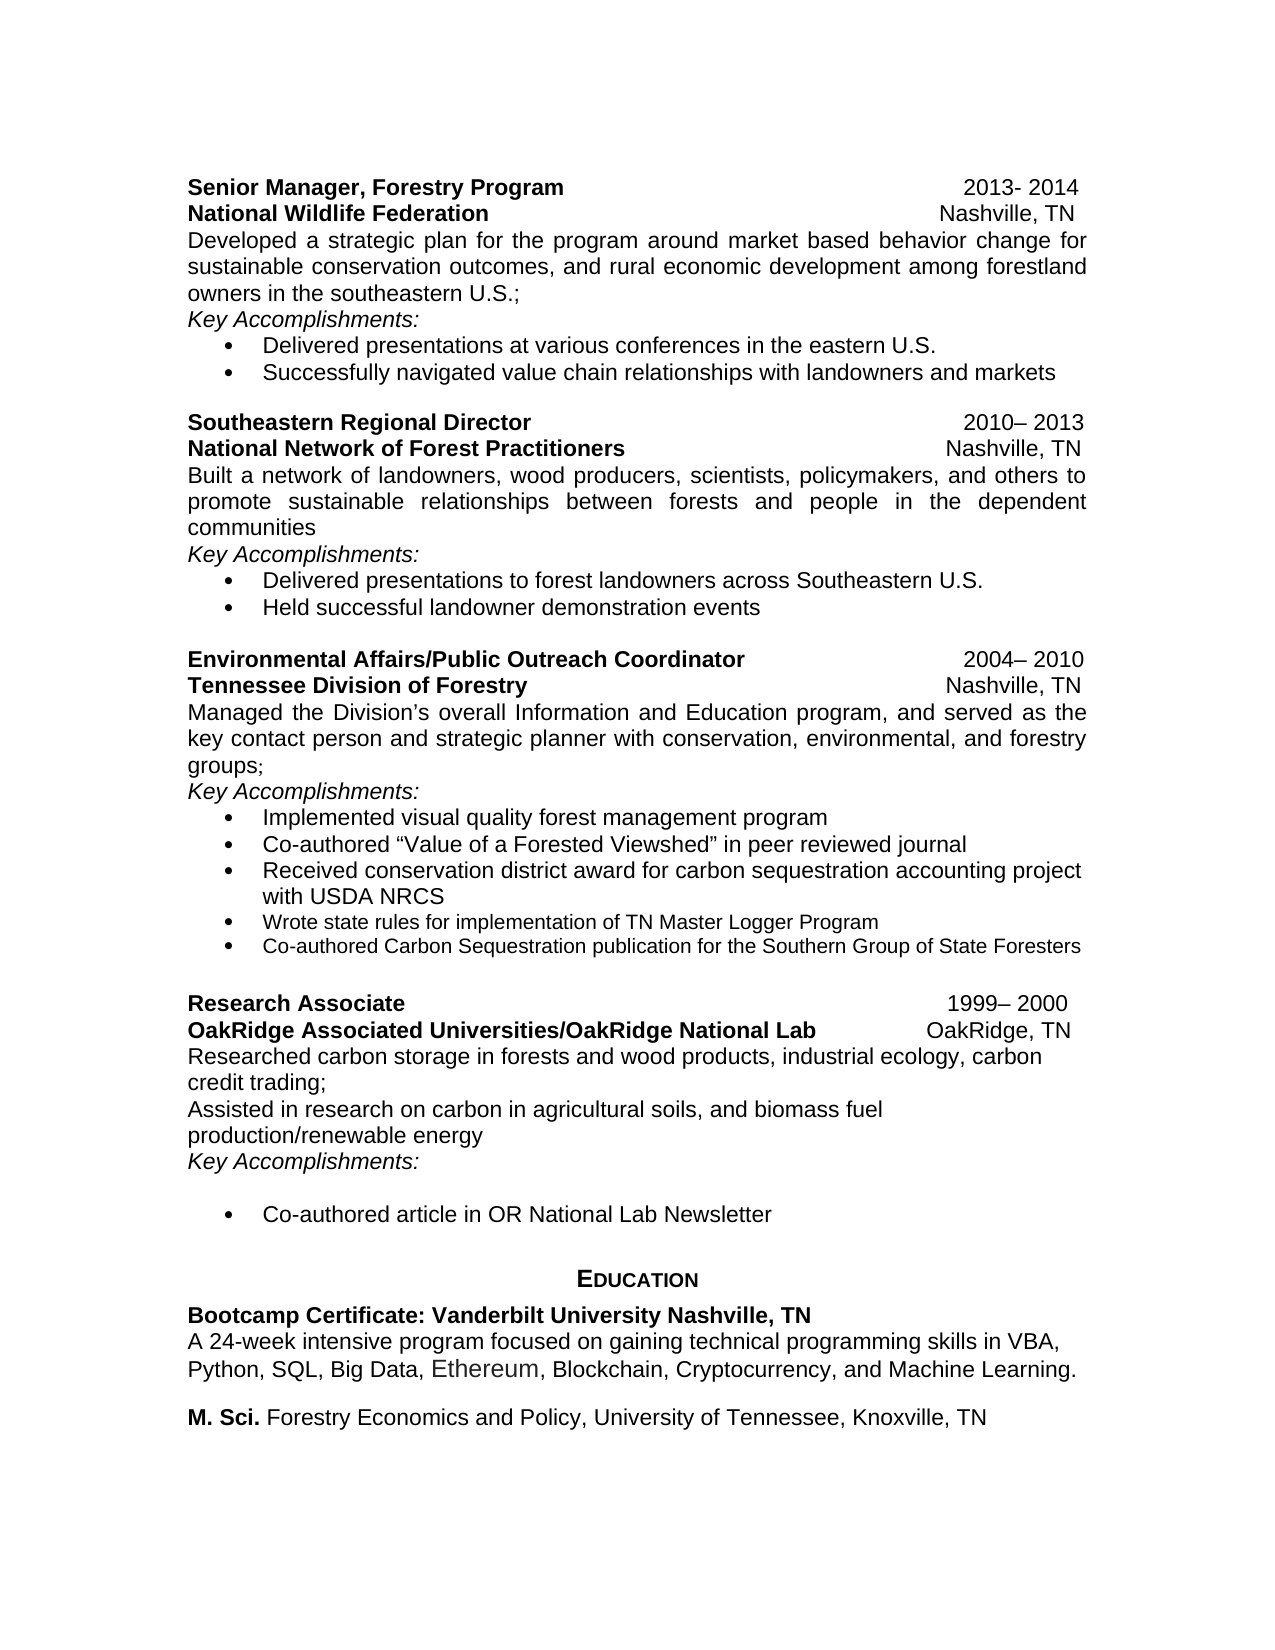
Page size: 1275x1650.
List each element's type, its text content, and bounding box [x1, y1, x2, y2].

text Bootcamp Certificate: Vanderbilt University Nashville, TN [187, 1302, 1087, 1328]
text Key Accomplishments: [187, 1148, 1087, 1175]
text Tennessee Division of Forestry Nashville, TN [187, 672, 1087, 699]
list Delivered presentations at various conferences in the eastern U.S. [225, 332, 1087, 358]
text Environmental Affairs/Public Outreach Coordinator 2004– 2010 [187, 646, 1087, 672]
list Co-authored “Value of a Forested Viewshed” in peer reviewed journal [225, 831, 1087, 857]
text National Network of Forest Practitioners Nashville, TN [187, 435, 1087, 462]
text Key Accomplishments: [187, 541, 1087, 567]
list Received conservation district award for carbon sequestration accounting project with USDA NRCS [225, 857, 1087, 910]
text A 24-week intensive program focused on gaining technical programming skills in VBA, Python, SQL, Big Data, Ethereum, Blockchain, Cryptocurrency, and Machine Learning. [187, 1328, 1087, 1383]
text National Wildlife Federation Nashville, TN [187, 200, 1087, 227]
list Delivered presentations to forest landowners across Southeastern U.S. [225, 567, 1087, 593]
text Research Associate 1999– 2000 [187, 990, 1087, 1017]
list Co-authored Carbon Sequestration publication for the Southern Group of State Foresters [225, 934, 1087, 958]
list Wrote state rules for implementation of TN Master Logger Program [225, 910, 1087, 934]
list Held successful landowner demonstration events [225, 593, 1087, 620]
text Managed the Division’s overall Information and Education program, and served as the key contact person and strategic planner with conservation, environmental, and forestry groups; [187, 699, 1087, 778]
list Successfully navigated value chain relationships with landowners and markets [225, 358, 1087, 385]
text Senior Manager, Forestry Program 2013- 2014 [187, 174, 1087, 200]
text Assisted in research on carbon in agricultural soils, and biomass fuel production/renewable energy [187, 1096, 1087, 1148]
text Key Accomplishments: [187, 778, 1087, 804]
list Co-authored article in OR National Lab Newsletter [225, 1201, 1087, 1227]
text Researched carbon storage in forests and wood products, industrial ecology, carbon credit trading; [187, 1043, 1087, 1096]
text Southeastern Regional Director 2010– 2013 [187, 409, 1087, 435]
text OakRidge Associated Universities/OakRidge National Lab OakRidge, TN [187, 1017, 1087, 1043]
text Key Accomplishments: [187, 306, 1087, 332]
text M. Sci. Forestry Economics and Policy, University of Tennessee, Knoxville, TN [187, 1404, 1087, 1430]
text Built a network of landowners, wood producers, scientists, policymakers, and others to promote sustainable relationships between forests and people in the dependent communities [187, 462, 1087, 541]
list Implemented visual quality forest management program [225, 804, 1087, 831]
text Developed a strategic plan for the program around market based behavior change for sustainable conservation outcomes, and rural economic development among forestland owners in the southeastern U.S.; [187, 227, 1087, 306]
text Education [187, 1264, 1087, 1293]
